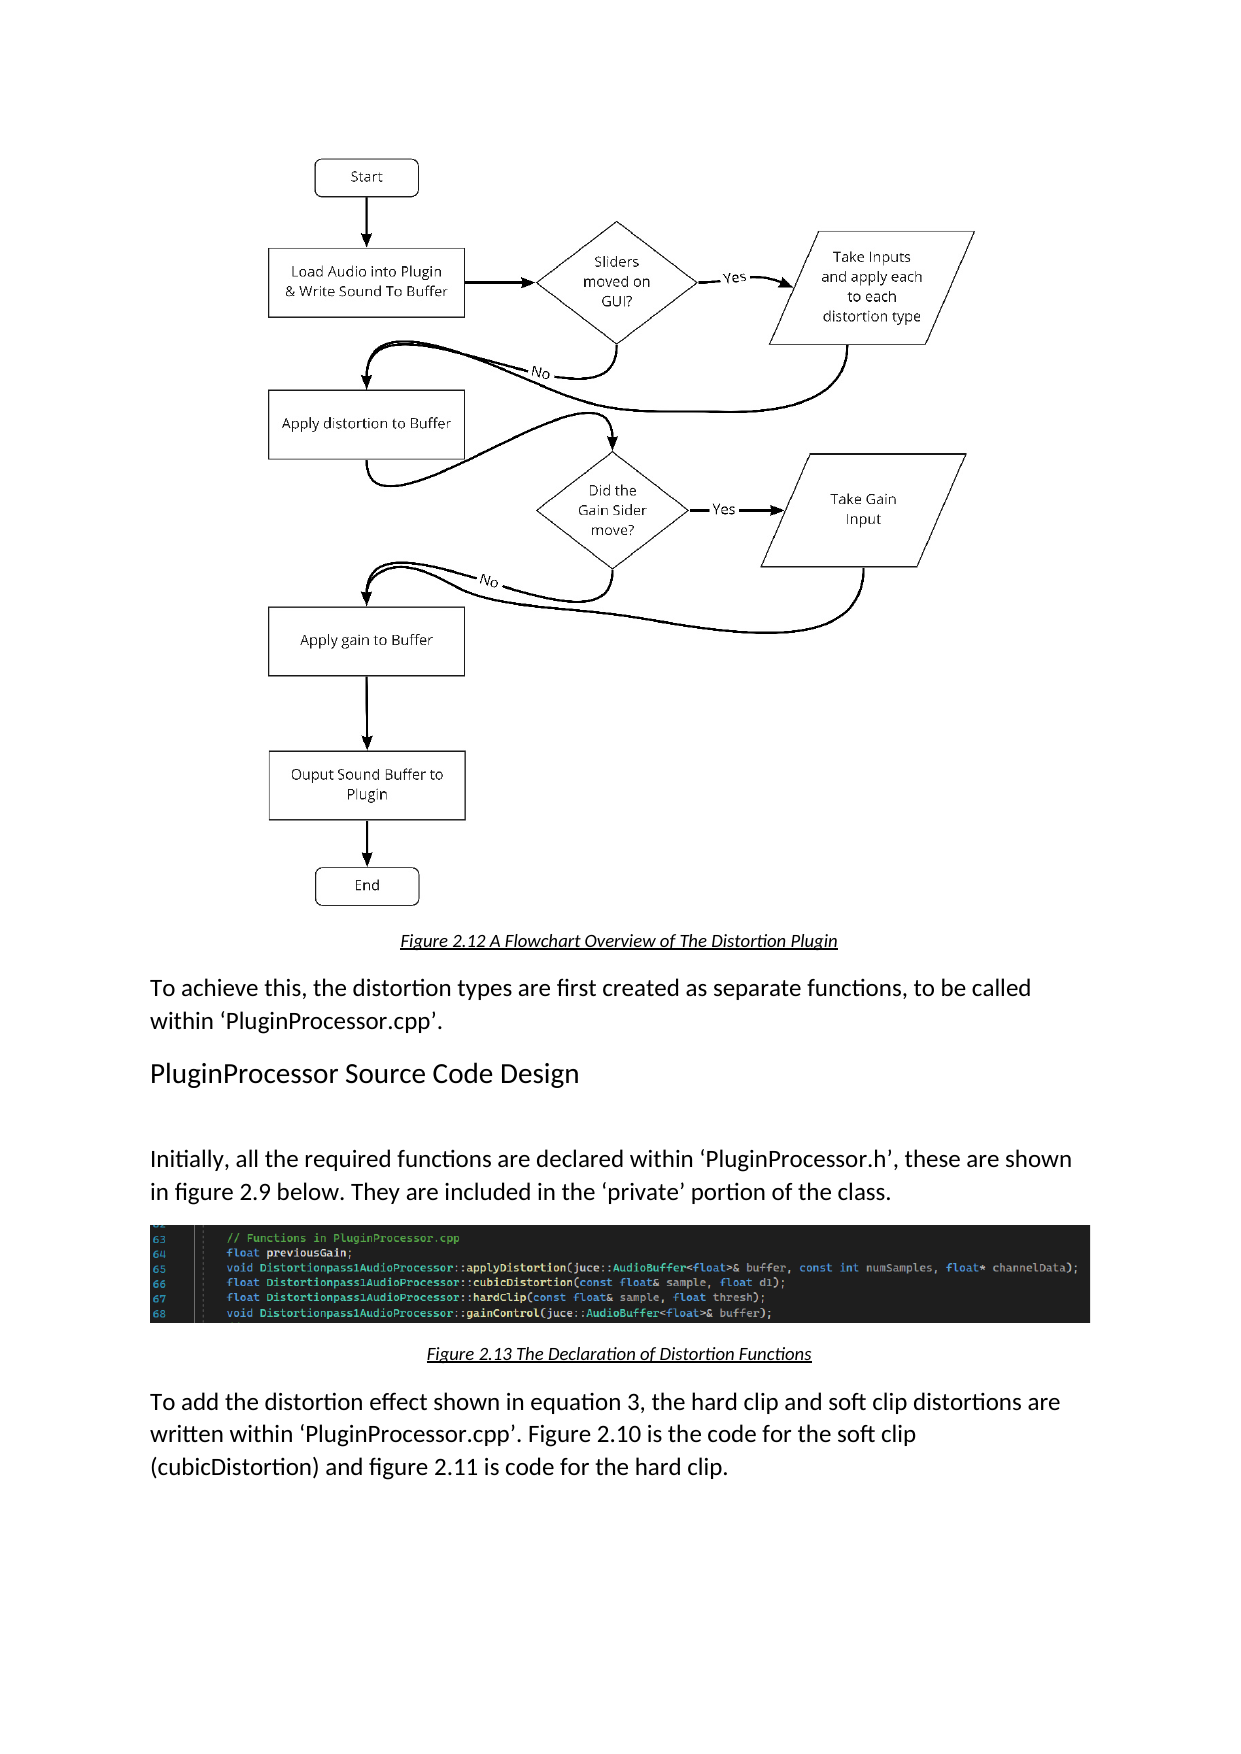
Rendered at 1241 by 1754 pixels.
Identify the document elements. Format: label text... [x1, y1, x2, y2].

text To add the distortion effect shown in equation 3, the hard clip and soft clip distortions are written within ‘PluginProcessor.cpp’. Figure 2.10 is the code for the soft clip (cubicDistortion) and figure 2.11 is code for the hard clip. [150, 1386, 1090, 1482]
picture [150, 1225, 1091, 1323]
picture [261, 150, 979, 910]
text Initially, all the required functions are declared within ‘PluginProcessor.h’, these are shown in figure 2.9 below. They are included in the ‘private’ portion of the class. [150, 1143, 1090, 1207]
subtitle PluginProcessor Source Code Design [150, 1055, 1090, 1091]
text To achieve this, the distortion types are first created as separate functions, to be called within ‘PluginProcessor.cpp’. [150, 973, 1090, 1036]
